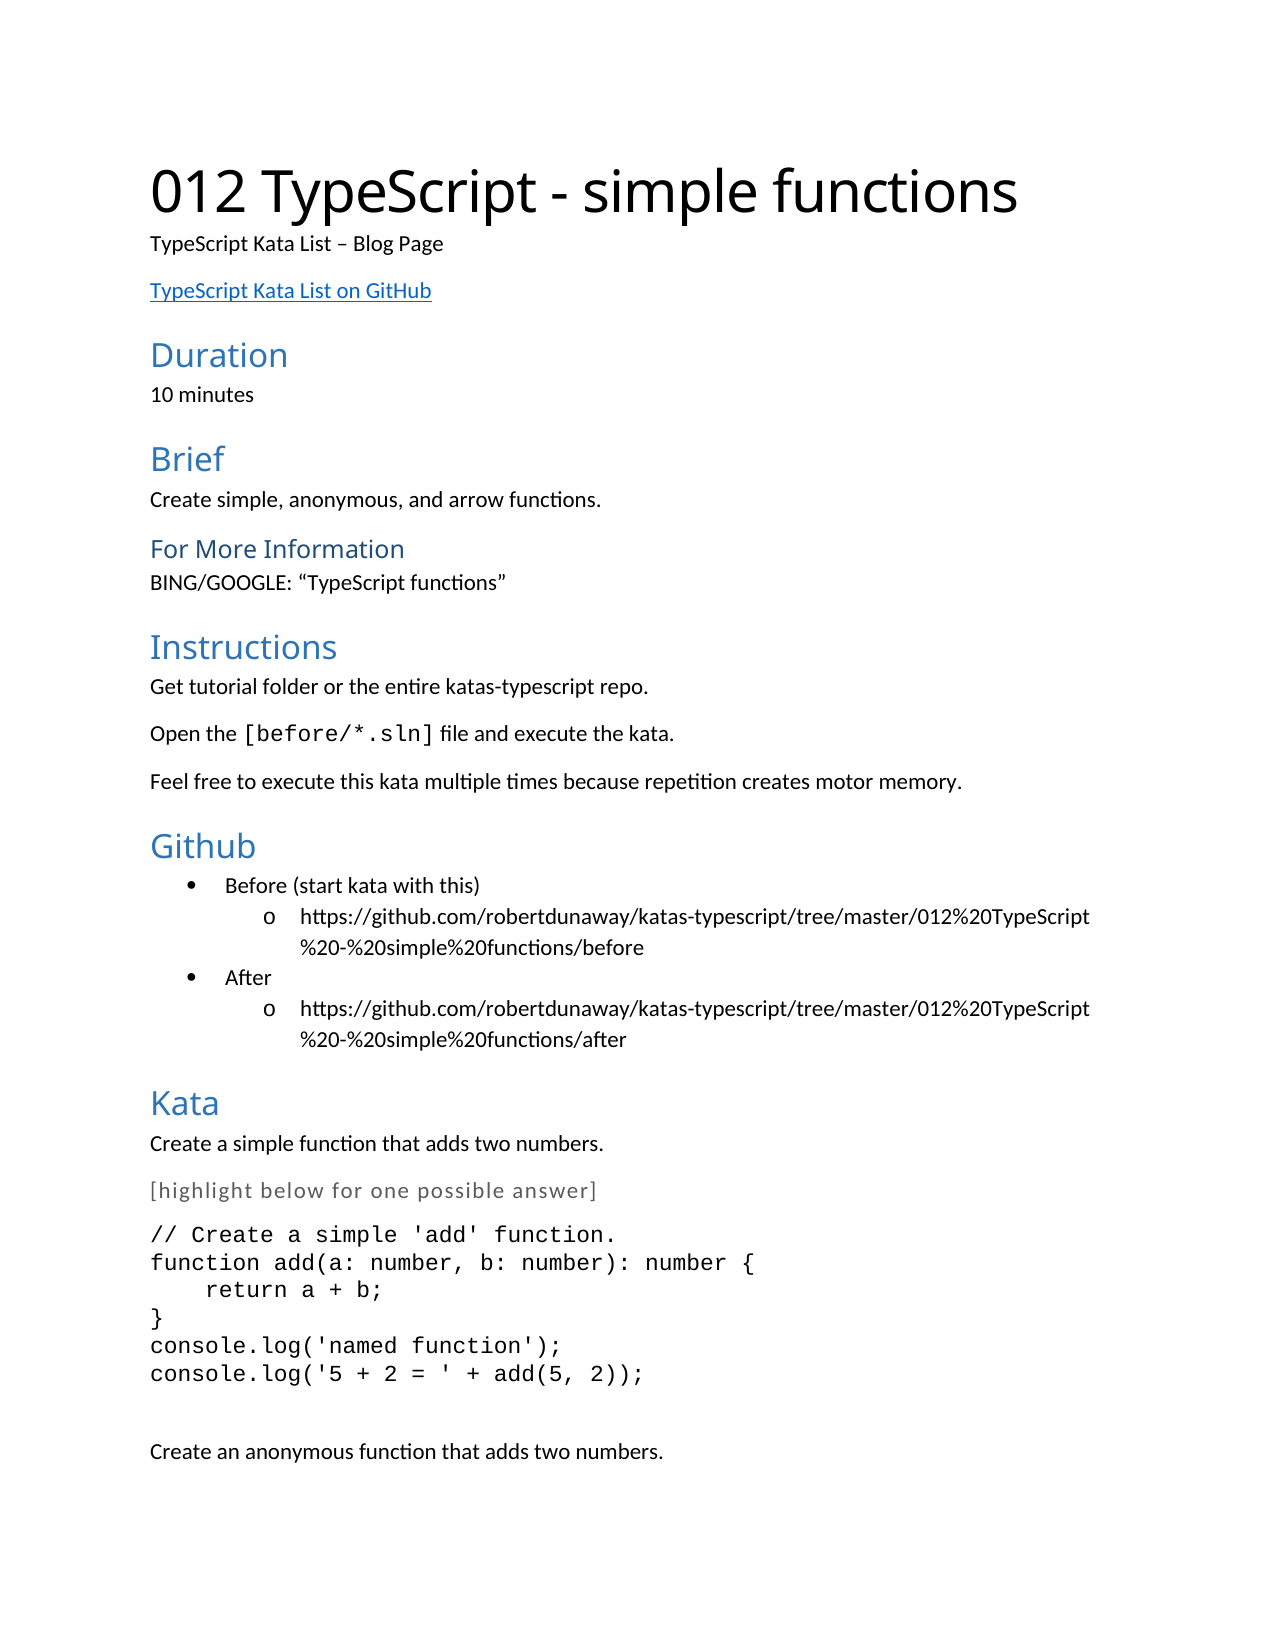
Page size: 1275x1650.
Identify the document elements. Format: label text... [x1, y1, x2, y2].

subtitle [highlight below for one possible answer] [150, 1176, 1125, 1204]
subtitle Kata [150, 1080, 1125, 1126]
text TypeScript Kata List – Blog Page [150, 229, 1125, 257]
text Create a simple function that adds two numbers. [150, 1129, 1125, 1157]
text function add(a: number, b: number): number { [150, 1251, 1125, 1277]
subtitle For More Information [150, 532, 1125, 566]
subtitle Duration [150, 332, 1125, 377]
text TypeScript Kata List on GitHub [150, 276, 1125, 304]
subtitle Instructions [150, 623, 1125, 669]
title 012 TypeScript - simple functions [150, 150, 1125, 229]
list https://github.com/robertdunaway/katas-typescript/tree/master/012%20TypeScript%20-%20simple%20functions/before [262, 902, 1125, 961]
text // Create a simple 'add' function. [150, 1223, 1125, 1249]
list https://github.com/robertdunaway/katas-typescript/tree/master/012%20TypeScript%20-%20simple%20functions/after [262, 994, 1125, 1053]
text console.log('named function'); [150, 1334, 1125, 1361]
text Get tutorial folder or the entire katas-typescript repo. [150, 672, 1125, 701]
list After [187, 963, 1125, 991]
text 10 minutes [150, 381, 1125, 408]
list Before (start kata with this) [187, 872, 1125, 900]
text Feel free to execute this kata multiple times because repetition creates motor memory. [150, 767, 1125, 796]
text return a + b; [150, 1279, 1125, 1305]
subtitle Brief [150, 436, 1125, 481]
text BING/GOOGLE: “TypeScript functions” [150, 568, 1125, 596]
text Open the [before/*.sln] file and execute the kata. [150, 719, 1125, 748]
text } [150, 1307, 1125, 1333]
text Create simple, anonymous, and arrow functions. [150, 485, 1125, 513]
text Create an anonymous function that adds two numbers. [150, 1437, 1125, 1465]
text console.log('5 + 2 = ' + add(5, 2)); [150, 1362, 1125, 1388]
subtitle Github [150, 823, 1125, 868]
